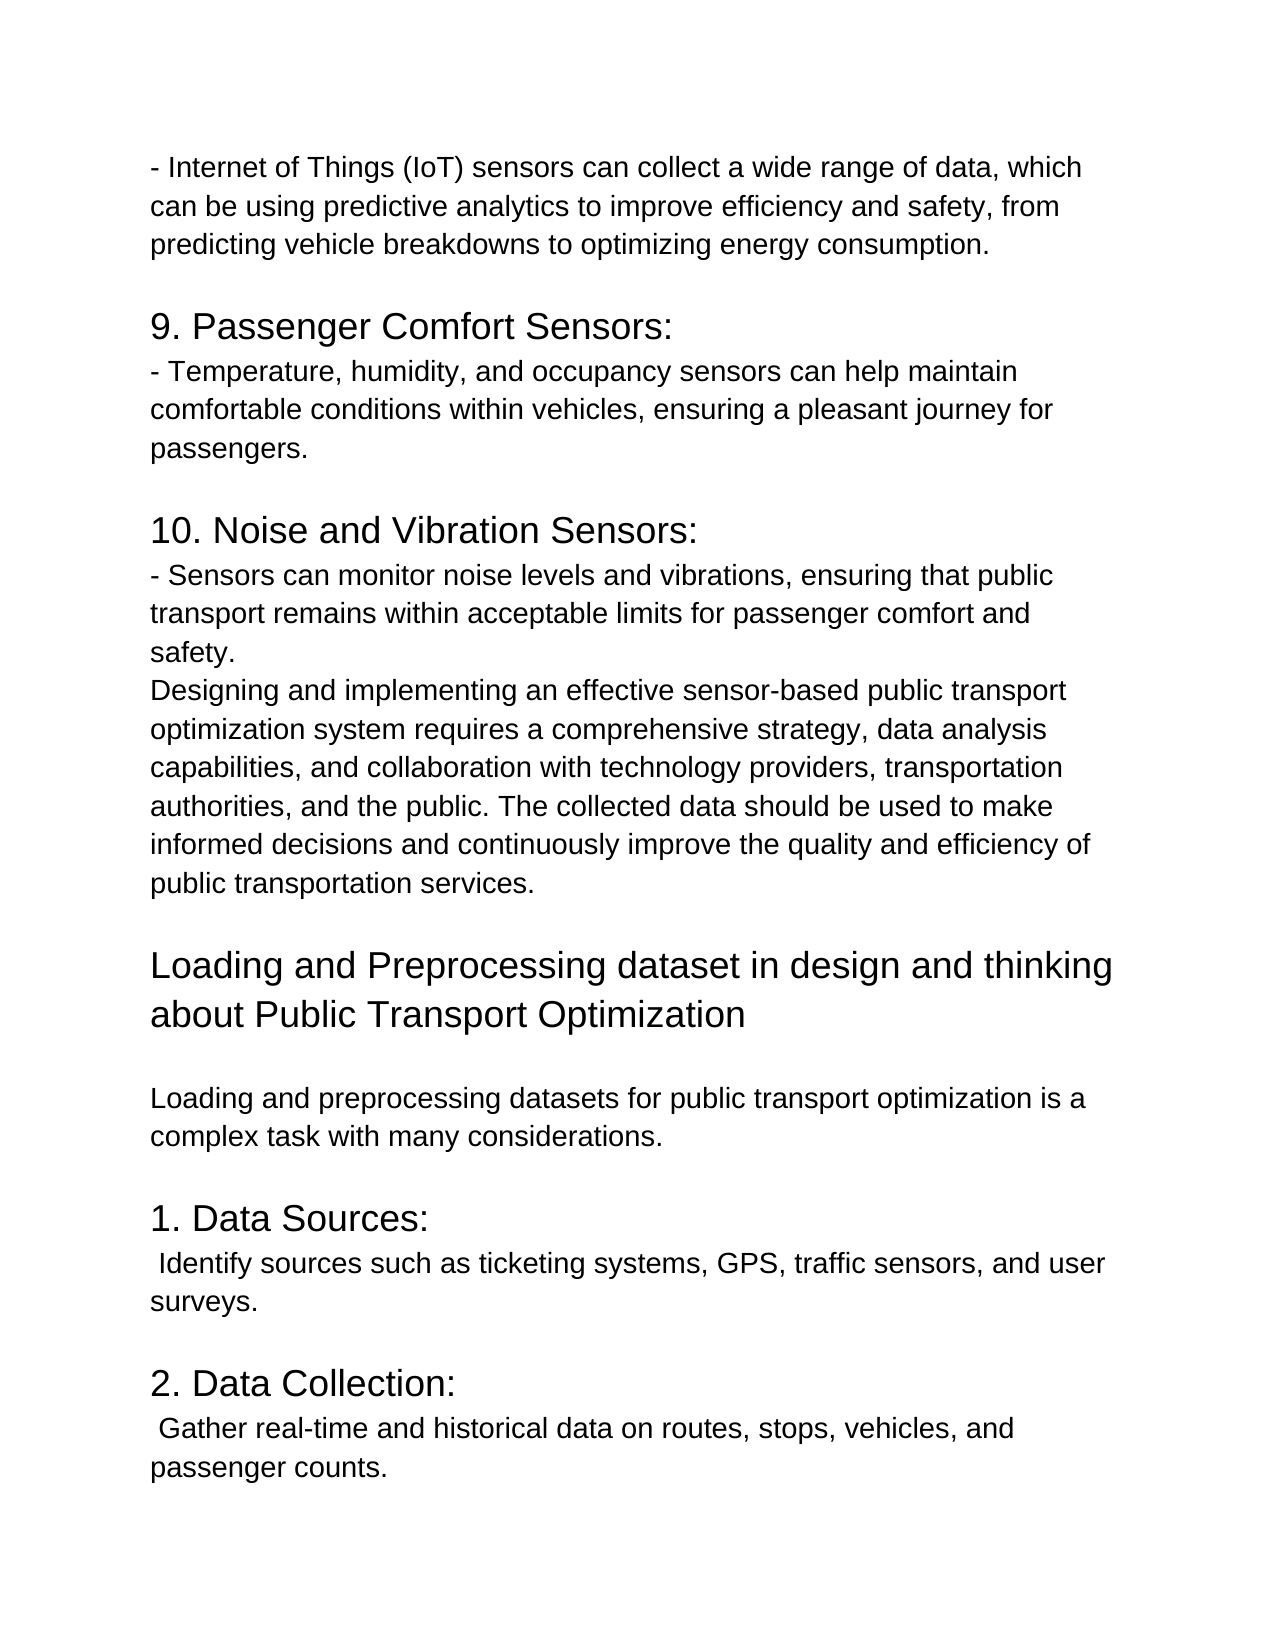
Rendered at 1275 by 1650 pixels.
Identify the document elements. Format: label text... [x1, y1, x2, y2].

text 9. Passenger Comfort Sensors: [150, 304, 1125, 347]
text 2. Data Collection: [150, 1361, 1125, 1404]
text Loading and Preprocessing dataset in design and thinking about Public Transport Optimization [150, 943, 1125, 1036]
text Gather real-time and historical data on routes, stops, vehicles, and passenger counts. [150, 1411, 1125, 1483]
text - Temperature, humidity, and occupancy sensors can help maintain comfortable conditions within vehicles, ensuring a pleasant journey for passengers. [150, 354, 1125, 464]
text Designing and implementing an effective sensor-based public transport optimization system requires a comprehensive strategy, data analysis capabilities, and collaboration with technology providers, transportation authorities, and the public. The collected data should be used to make informed decisions and continuously improve the quality and efficiency of public transportation services. [150, 673, 1125, 899]
text Identify sources such as ticketing systems, GPS, traffic sensors, and user surveys. [150, 1246, 1125, 1318]
text Loading and preprocessing datasets for public transport optimization is a complex task with many considerations. [150, 1081, 1125, 1153]
text - Internet of Things (IoT) sensors can collect a wide range of data, which can be using predictive analytics to improve efficiency and safety, from predicting vehicle breakdowns to optimizing energy consumption. [150, 150, 1125, 261]
text 10. Noise and Vibration Sensors: [150, 508, 1125, 551]
text - Sensors can monitor noise levels and vibrations, ensuring that public transport remains within acceptable limits for passenger comfort and safety. [150, 557, 1125, 668]
text 1. Data Sources: [150, 1196, 1125, 1239]
